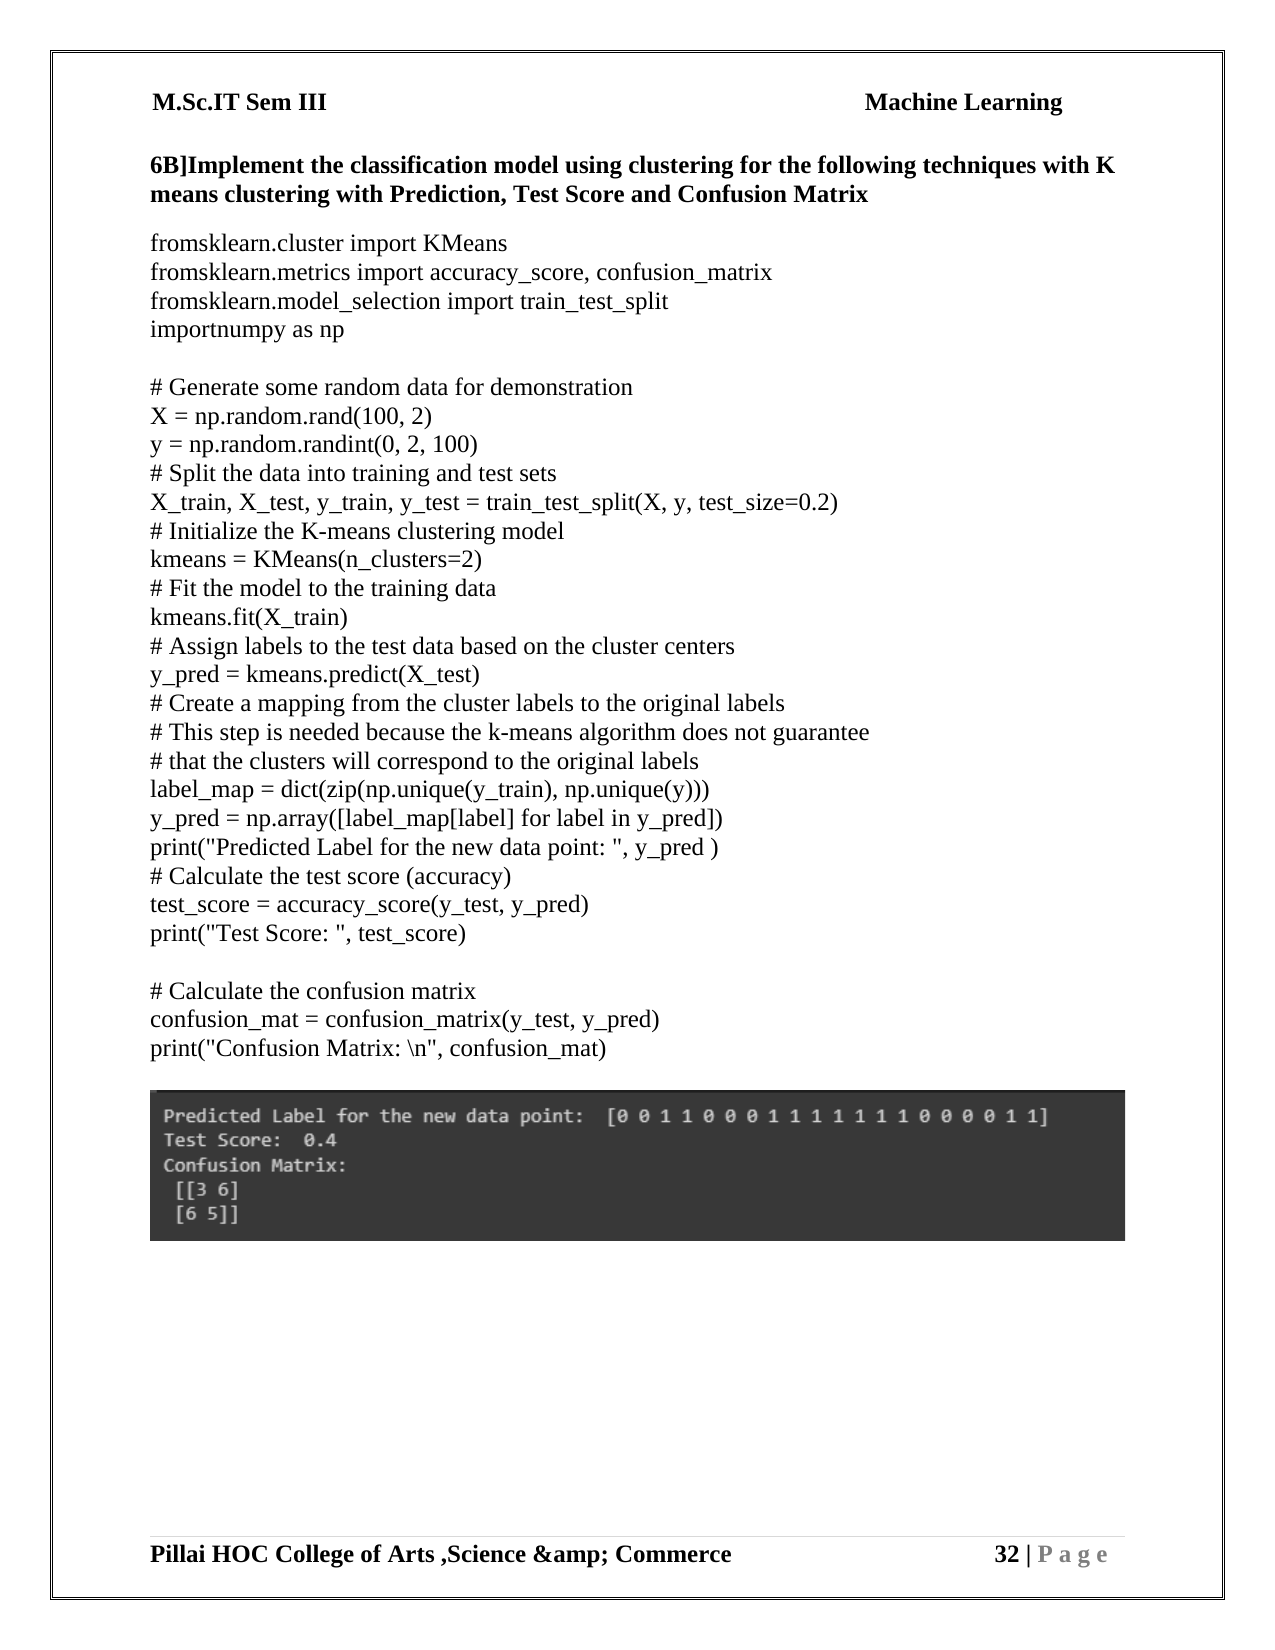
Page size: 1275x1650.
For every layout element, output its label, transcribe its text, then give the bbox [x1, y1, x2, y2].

picture [150, 1090, 1125, 1241]
text X_train, X_test, y_train, y_test = train_test_split(X, y, test_size=0.2) [150, 487, 1125, 516]
text importnumpy as np [150, 314, 1125, 343]
text X = np.random.rand(100, 2) [150, 401, 1125, 429]
text # Initialize the K-means clustering model [150, 516, 1125, 544]
text fromsklearn.model_selection import train_test_split [150, 286, 1125, 314]
text fromsklearn.metrics import accuracy_score, confusion_matrix [150, 257, 1125, 286]
text y_pred = np.array([label_map[label] for label in y_pred]) [150, 803, 1125, 832]
text 6B]Implement the classification model using clustering for the following techniques with K means clustering with Prediction, Test Score and Confusion Matrix [150, 150, 1125, 207]
text # Assign labels to the test data based on the cluster centers [150, 631, 1125, 659]
text print("Test Score: ", test_score) [150, 918, 1125, 947]
text fromsklearn.cluster import KMeans [150, 228, 1125, 257]
text label_map = dict(zip(np.unique(y_train), np.unique(y))) [150, 774, 1125, 803]
text print("Confusion Matrix: \n", confusion_mat) [150, 1033, 1125, 1062]
text y = np.random.randint(0, 2, 100) [150, 429, 1125, 458]
text # Split the data into training and test sets [150, 458, 1125, 487]
text # Calculate the test score (accuracy) [150, 861, 1125, 889]
text # This step is needed because the k-means algorithm does not guarantee [150, 717, 1125, 746]
text # that the clusters will correspond to the original labels [150, 746, 1125, 774]
text kmeans.fit(X_train) [150, 602, 1125, 631]
text y_pred = kmeans.predict(X_test) [150, 659, 1125, 688]
text confusion_mat = confusion_matrix(y_test, y_pred) [150, 1004, 1125, 1033]
text print("Predicted Label for the new data point: ", y_pred ) [150, 832, 1125, 861]
text # Calculate the confusion matrix [150, 976, 1125, 1004]
text kmeans = KMeans(n_clusters=2) [150, 544, 1125, 573]
text # Fit the model to the training data [150, 573, 1125, 602]
text # Generate some random data for demonstration [150, 372, 1125, 401]
text test_score = accuracy_score(y_test, y_pred) [150, 889, 1125, 918]
text # Create a mapping from the cluster labels to the original labels [150, 688, 1125, 717]
